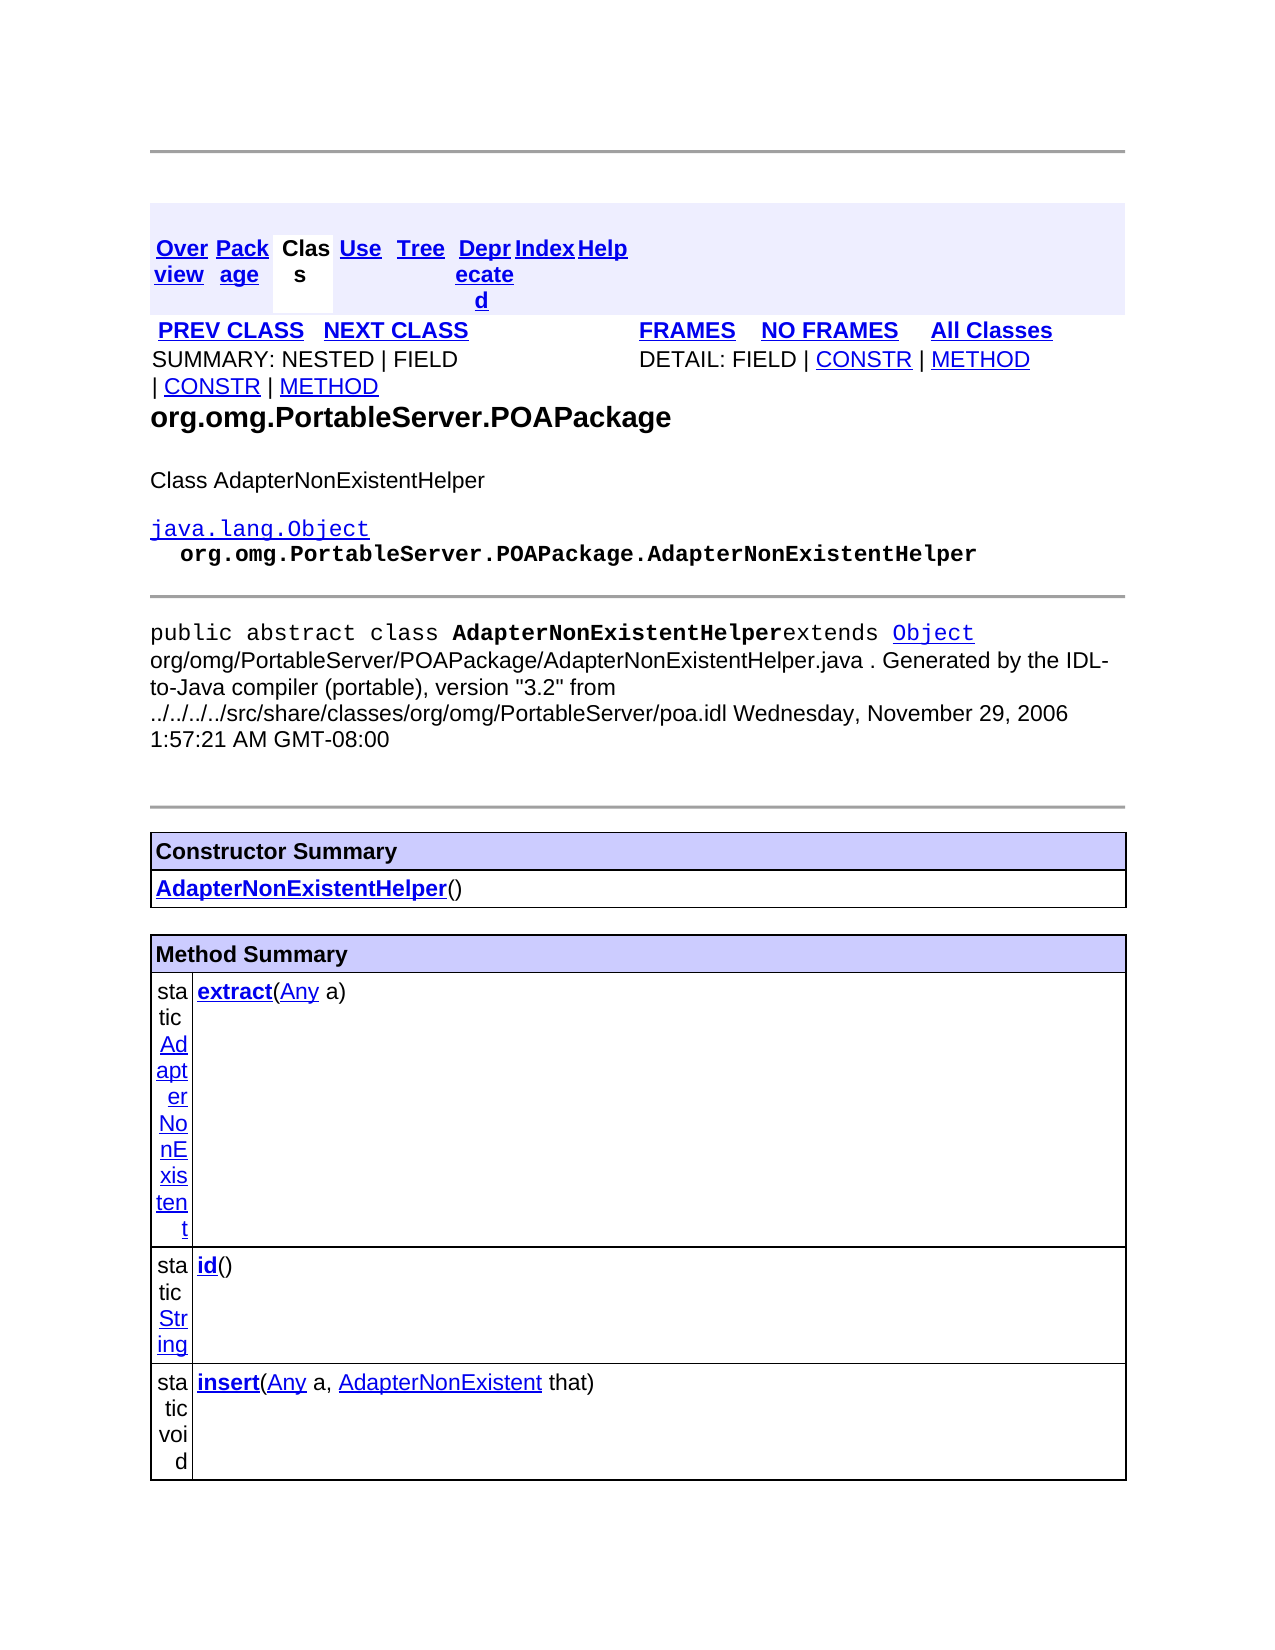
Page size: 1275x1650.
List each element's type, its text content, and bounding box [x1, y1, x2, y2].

table_cell static void [152, 1364, 192, 1479]
subtitle org.omg.PortableServer.POAPackage [150, 401, 1125, 444]
table_header [150, 203, 1125, 315]
table_cell insert(Any a, AdapterNonExistent that) [193, 1364, 1125, 1479]
table_cell FRAMES NO FRAMES All Classes [638, 315, 1125, 345]
table_cell id() [193, 1248, 1125, 1362]
table_cell static String [152, 1248, 192, 1362]
text org/omg/PortableServer/POAPackage/AdapterNonExistentHelper.java . Generated by the IDL-to-Java compiler (portable), version "3.2" from ../../../../src/share/classes/org/omg/PortableServer/poa.idl Wednesday, November 29, 2006 1:57:21 AM GMT-08:00 [150, 647, 1125, 753]
text public abstract class AdapterNonExistentHelperextends Object [150, 599, 1125, 647]
table_cell DETAIL: FIELD | CONSTR | METHOD [638, 345, 1125, 401]
table_cell static AdapterNonExistent [152, 973, 192, 1246]
table_cell extract(Any a) [193, 973, 1125, 1246]
text java.lang.Object org.omg.PortableServer.POAPackage.AdapterNonExistentHelper [150, 517, 1125, 595]
table_header Constructor Summary [152, 833, 1125, 869]
table_cell AdapterNonExistentHelper() [152, 871, 1125, 906]
table_header Method Summary [152, 936, 1125, 972]
table_cell SUMMARY: NESTED | FIELD | CONSTR | METHOD [150, 345, 637, 401]
text Class AdapterNonExistentHelper [150, 467, 1125, 493]
table_cell PREV CLASS NEXT CLASS [150, 315, 637, 345]
